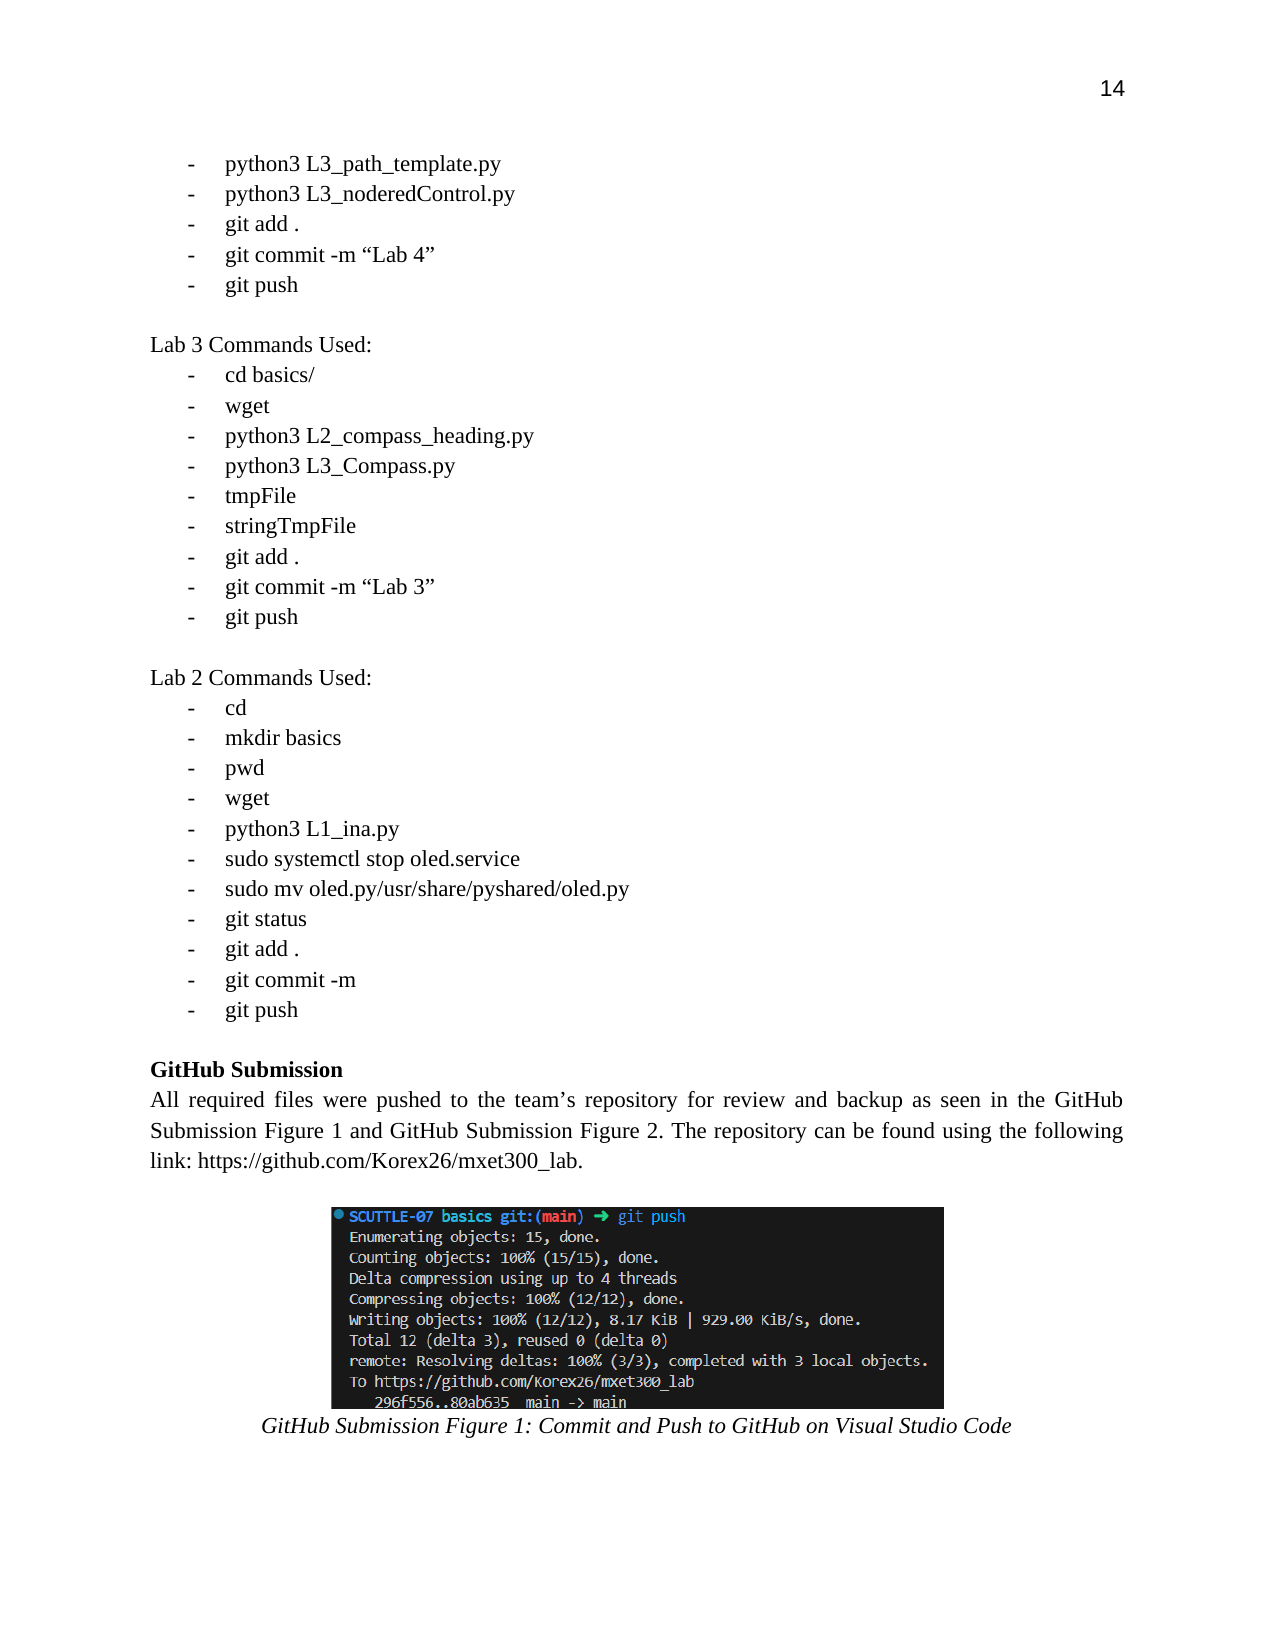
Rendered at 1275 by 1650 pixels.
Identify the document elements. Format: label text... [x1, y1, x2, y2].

text Lab 3 Commands Used: [150, 331, 1125, 358]
list stringTmpFile [187, 512, 1125, 539]
list git commit -m [187, 966, 1125, 992]
list git commit -m “Lab 3” [187, 573, 1125, 599]
list git add . [187, 935, 1125, 962]
text Lab 2 Commands Used: [150, 663, 1125, 690]
picture [331, 1207, 944, 1409]
list git add . [187, 210, 1125, 237]
list python3 L3_noderedControl.py [187, 180, 1125, 207]
list git add . [187, 543, 1125, 569]
list python3 L3_path_template.py [187, 150, 1125, 176]
list python3 L3_Compass.py [187, 452, 1125, 478]
list mkdir basics [187, 724, 1125, 750]
list cd basics/ [187, 361, 1125, 388]
list git push [187, 603, 1125, 629]
list pwd [187, 754, 1125, 781]
text All required files were pushed to the team’s repository for review and backup as seen in the GitHub Submission Figure 1 and GitHub Submission Figure 2. The repository can be found using the following link: https://github.com/Korex26/mxet300_lab. [150, 1086, 1125, 1173]
list python3 L2_compass_heading.py [187, 422, 1125, 448]
list git status [187, 905, 1125, 932]
list python3 L1_ina.py [187, 814, 1125, 841]
list git push [187, 271, 1125, 297]
list tmpFile [187, 482, 1125, 509]
list git commit -m “Lab 4” [187, 241, 1125, 267]
list sudo mv oled.py/usr/share/pyshared/oled.py [187, 875, 1125, 901]
list cd [187, 694, 1125, 720]
text GitHub Submission [150, 1056, 1125, 1083]
list wget [187, 392, 1125, 418]
text GitHub Submission Figure 1: Commit and Push to GitHub on Visual Studio Code [150, 1412, 1125, 1438]
list sudo systemctl stop oled.service [187, 845, 1125, 871]
list git push [187, 996, 1125, 1022]
list wget [187, 784, 1125, 811]
